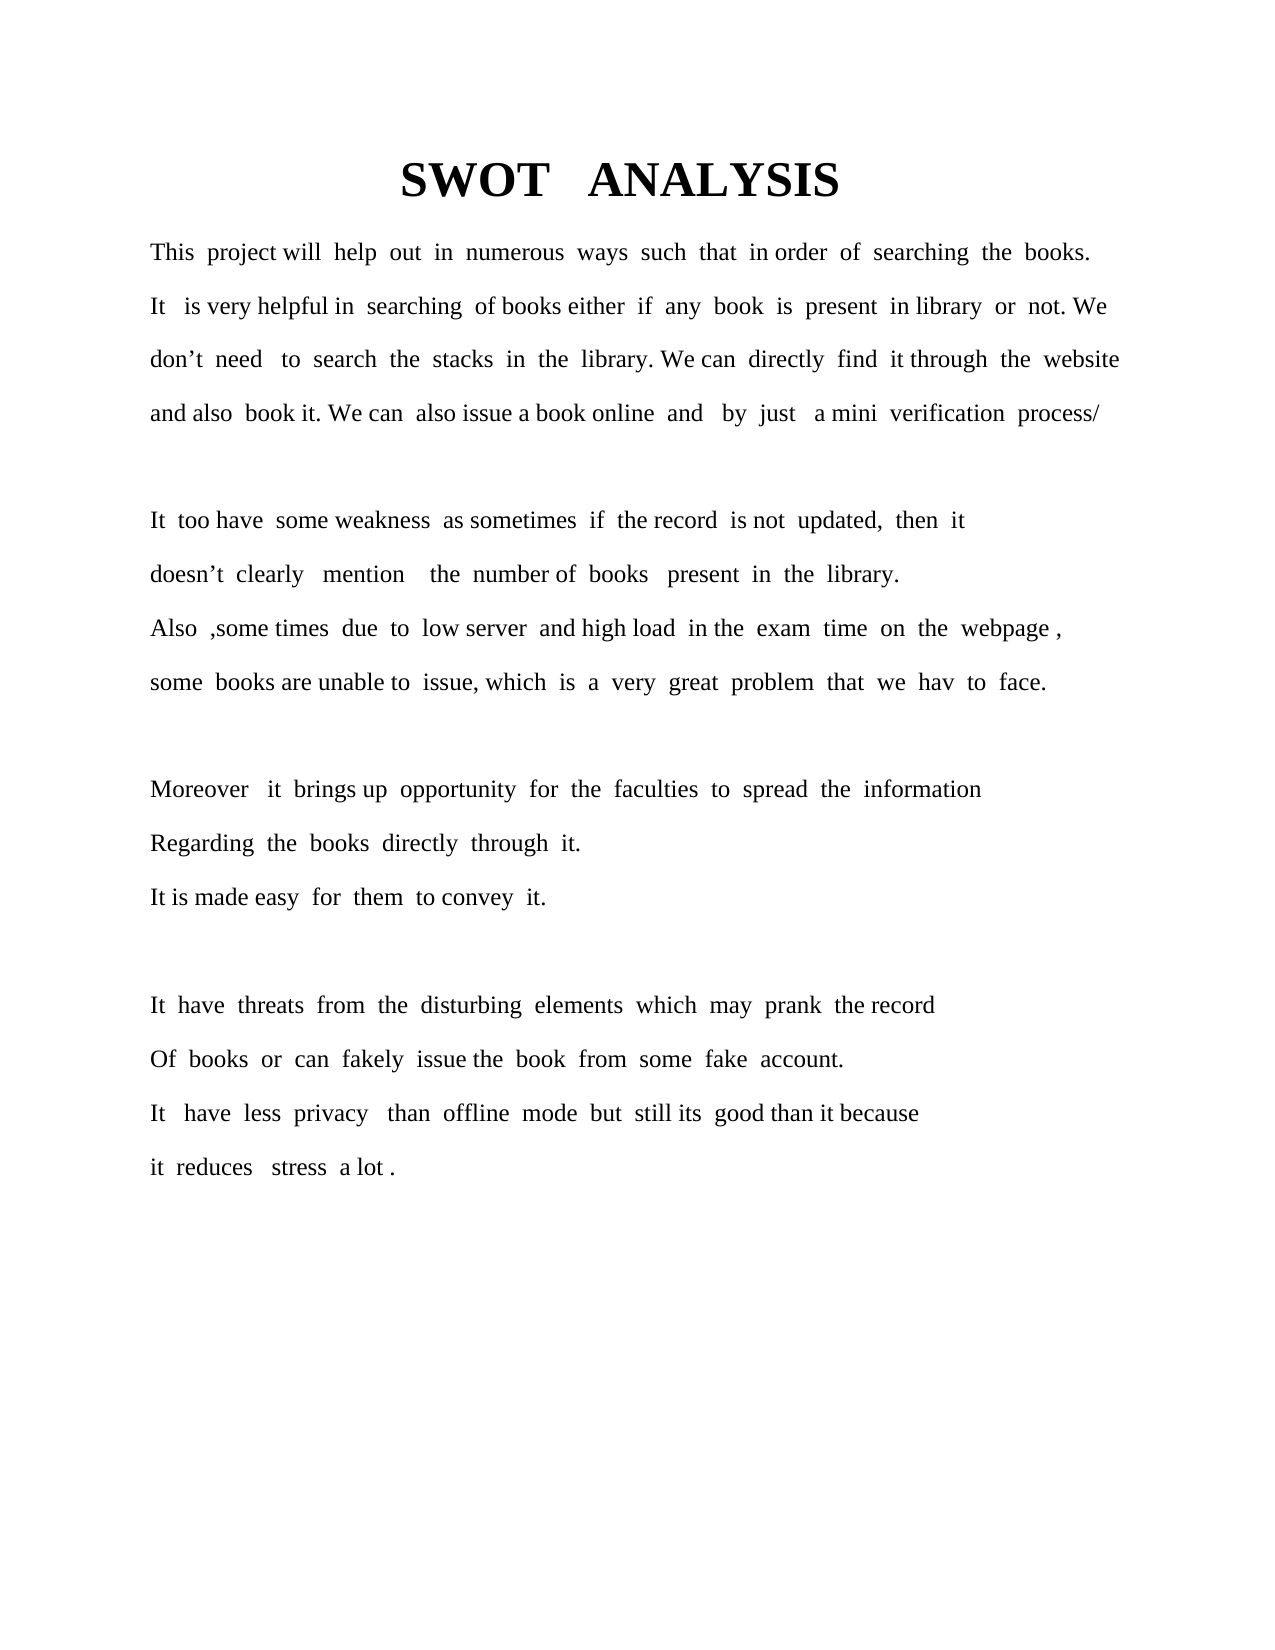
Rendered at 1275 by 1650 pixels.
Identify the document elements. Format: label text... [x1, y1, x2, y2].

text It have threats from the disturbing elements which may prank the record [150, 990, 1125, 1019]
text don’t need to search the stacks in the library. We can directly find it through the website [150, 344, 1125, 373]
text Also ,some times due to low server and high load in the exam time on the webpage , [150, 613, 1125, 642]
text and also book it. We can also issue a book online and by just a mini verification process/ [150, 398, 1125, 427]
text Regarding the books directly through it. [150, 828, 1125, 857]
text Moreover it brings up opportunity for the faculties to spread the information [150, 774, 1125, 803]
text It is made easy for them to convey it. [150, 882, 1125, 911]
text Of books or can fakely issue the book from some fake account. [150, 1044, 1125, 1073]
text It too have some weakness as sometimes if the record is not updated, then it [150, 505, 1125, 534]
text It have less privacy than offline mode but still its good than it because [150, 1098, 1125, 1126]
text SWOT ANALYSIS [150, 150, 1125, 207]
text some books are unable to issue, which is a very great problem that we hav to face. [150, 667, 1125, 696]
text doesn’t clearly mention the number of books present in the library. [150, 559, 1125, 588]
text This project will help out in numerous ways such that in order of searching the books. [150, 237, 1125, 266]
text it reduces stress a lot . [150, 1152, 1125, 1180]
text It is very helpful in searching of books either if any book is present in library or not. We [150, 291, 1125, 319]
